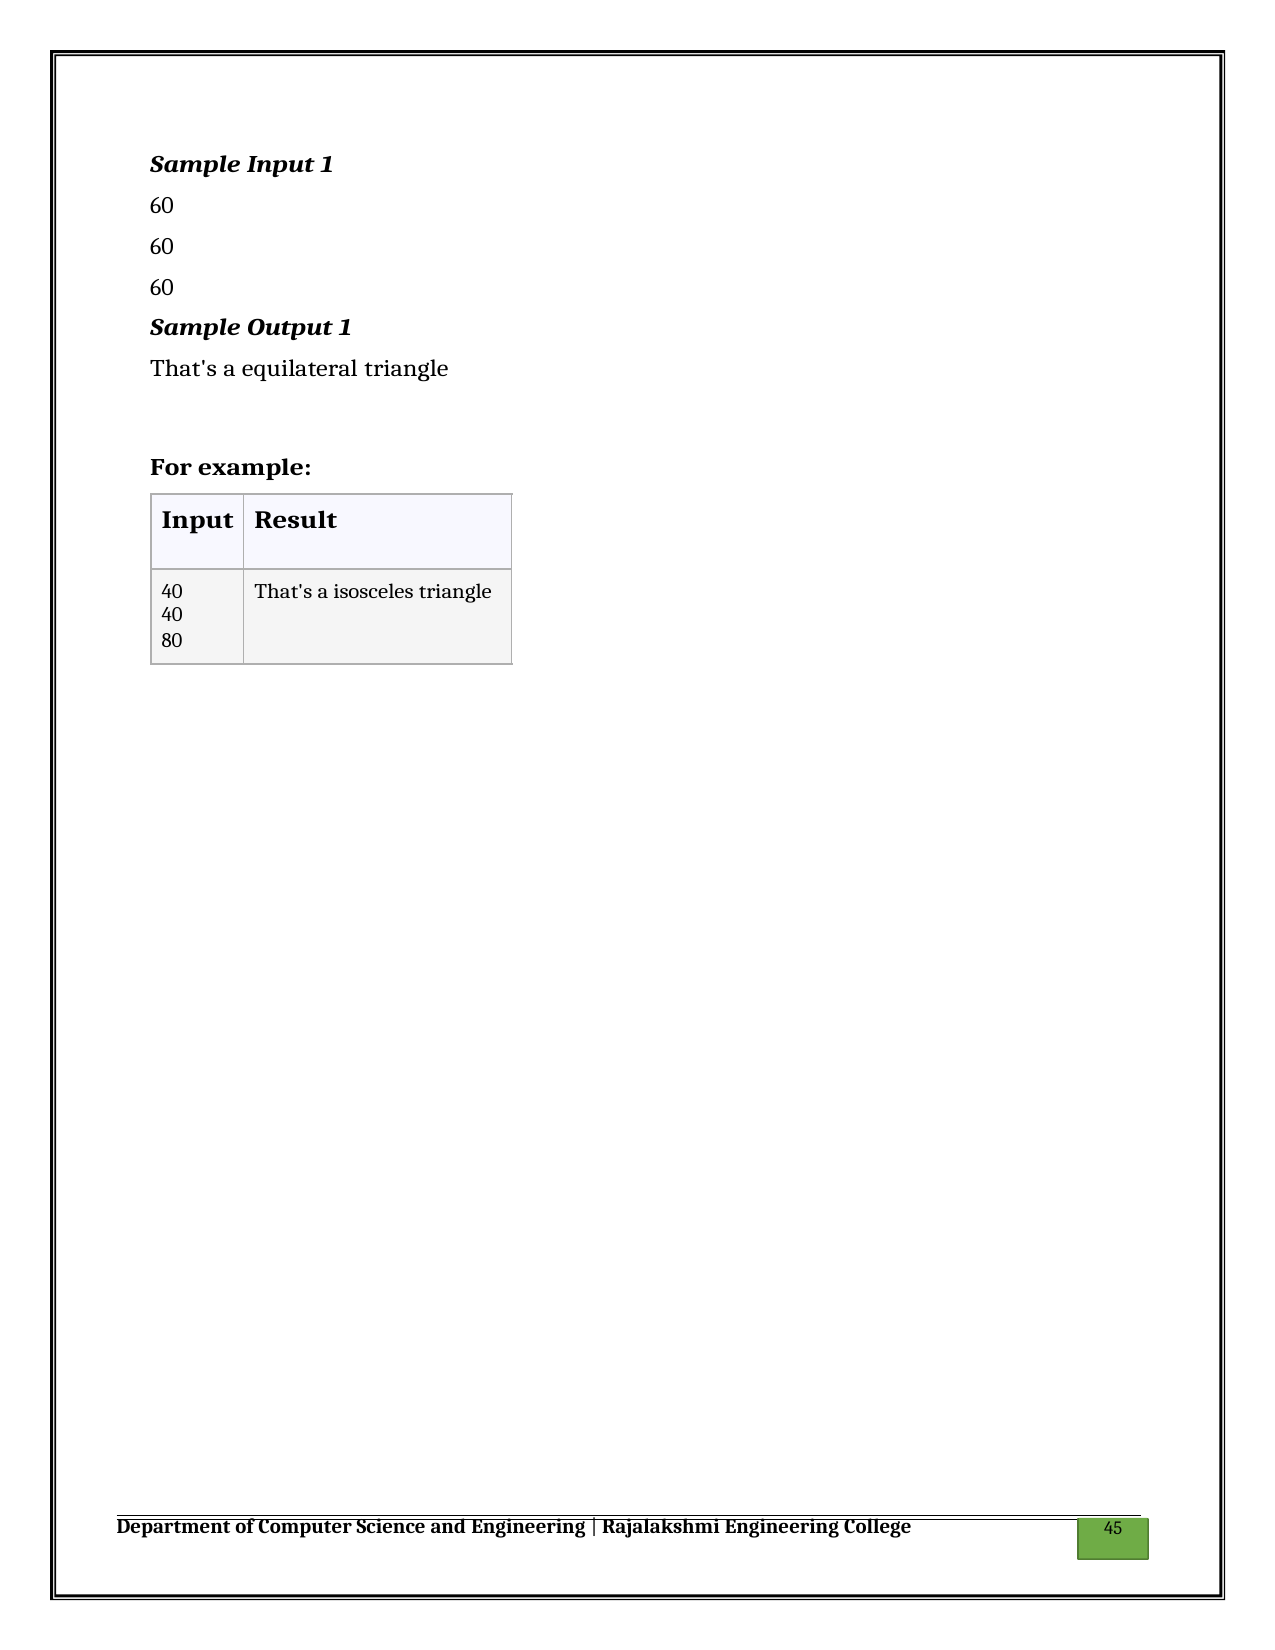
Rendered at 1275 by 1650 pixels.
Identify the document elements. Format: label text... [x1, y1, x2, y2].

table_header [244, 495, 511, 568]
text 60 [150, 192, 1150, 219]
subtitle Sample Output 1 [150, 314, 1150, 342]
text 60 [150, 232, 1150, 260]
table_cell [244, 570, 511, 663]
text That's a equilateral triangle [150, 355, 1150, 383]
subtitle Sample Input 1 [150, 151, 1150, 178]
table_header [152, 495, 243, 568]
text 60 [150, 273, 1150, 301]
text For example: [150, 453, 1150, 481]
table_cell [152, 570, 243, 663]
